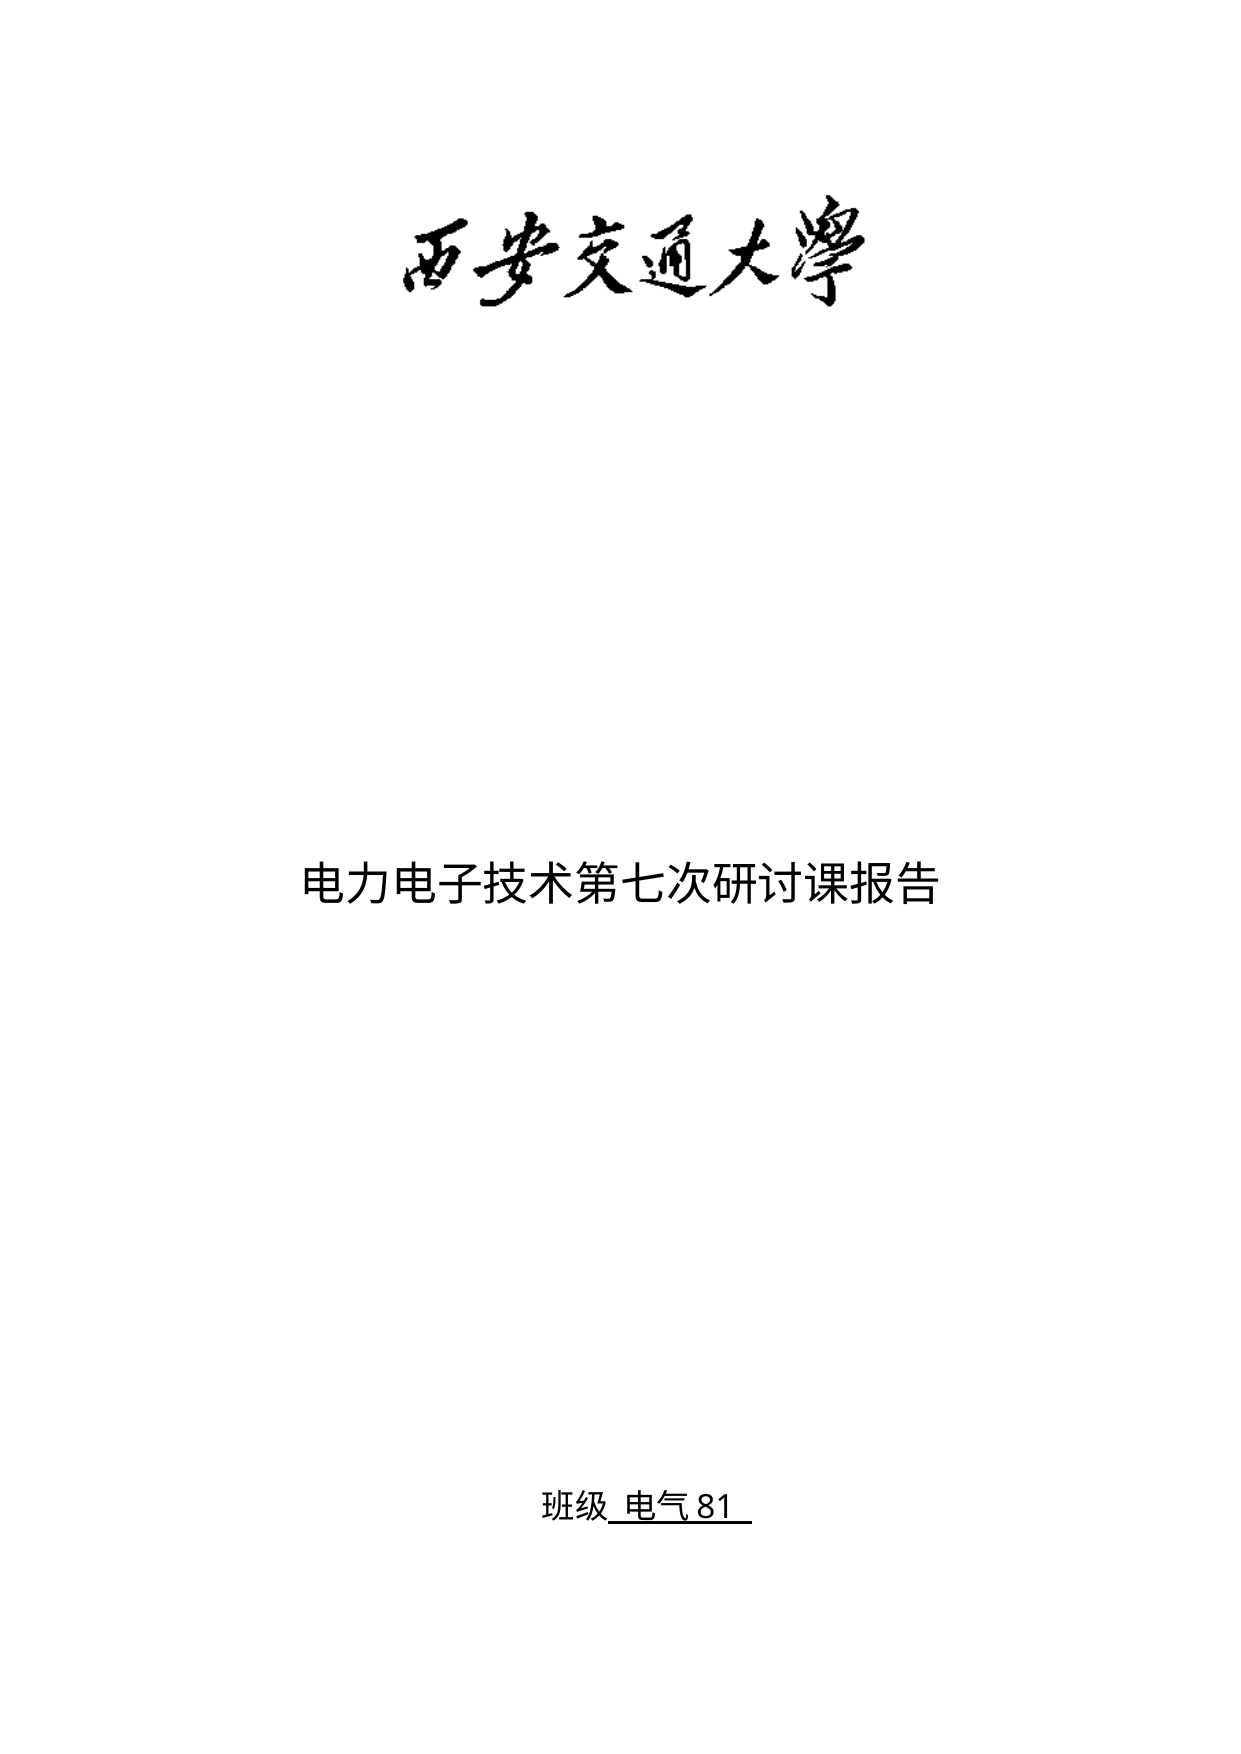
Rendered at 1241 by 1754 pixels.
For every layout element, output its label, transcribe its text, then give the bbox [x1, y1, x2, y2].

text 电力电子技术第七次研讨课报告 [187, 832, 1053, 929]
text 班级 电气81 [187, 1472, 1088, 1537]
